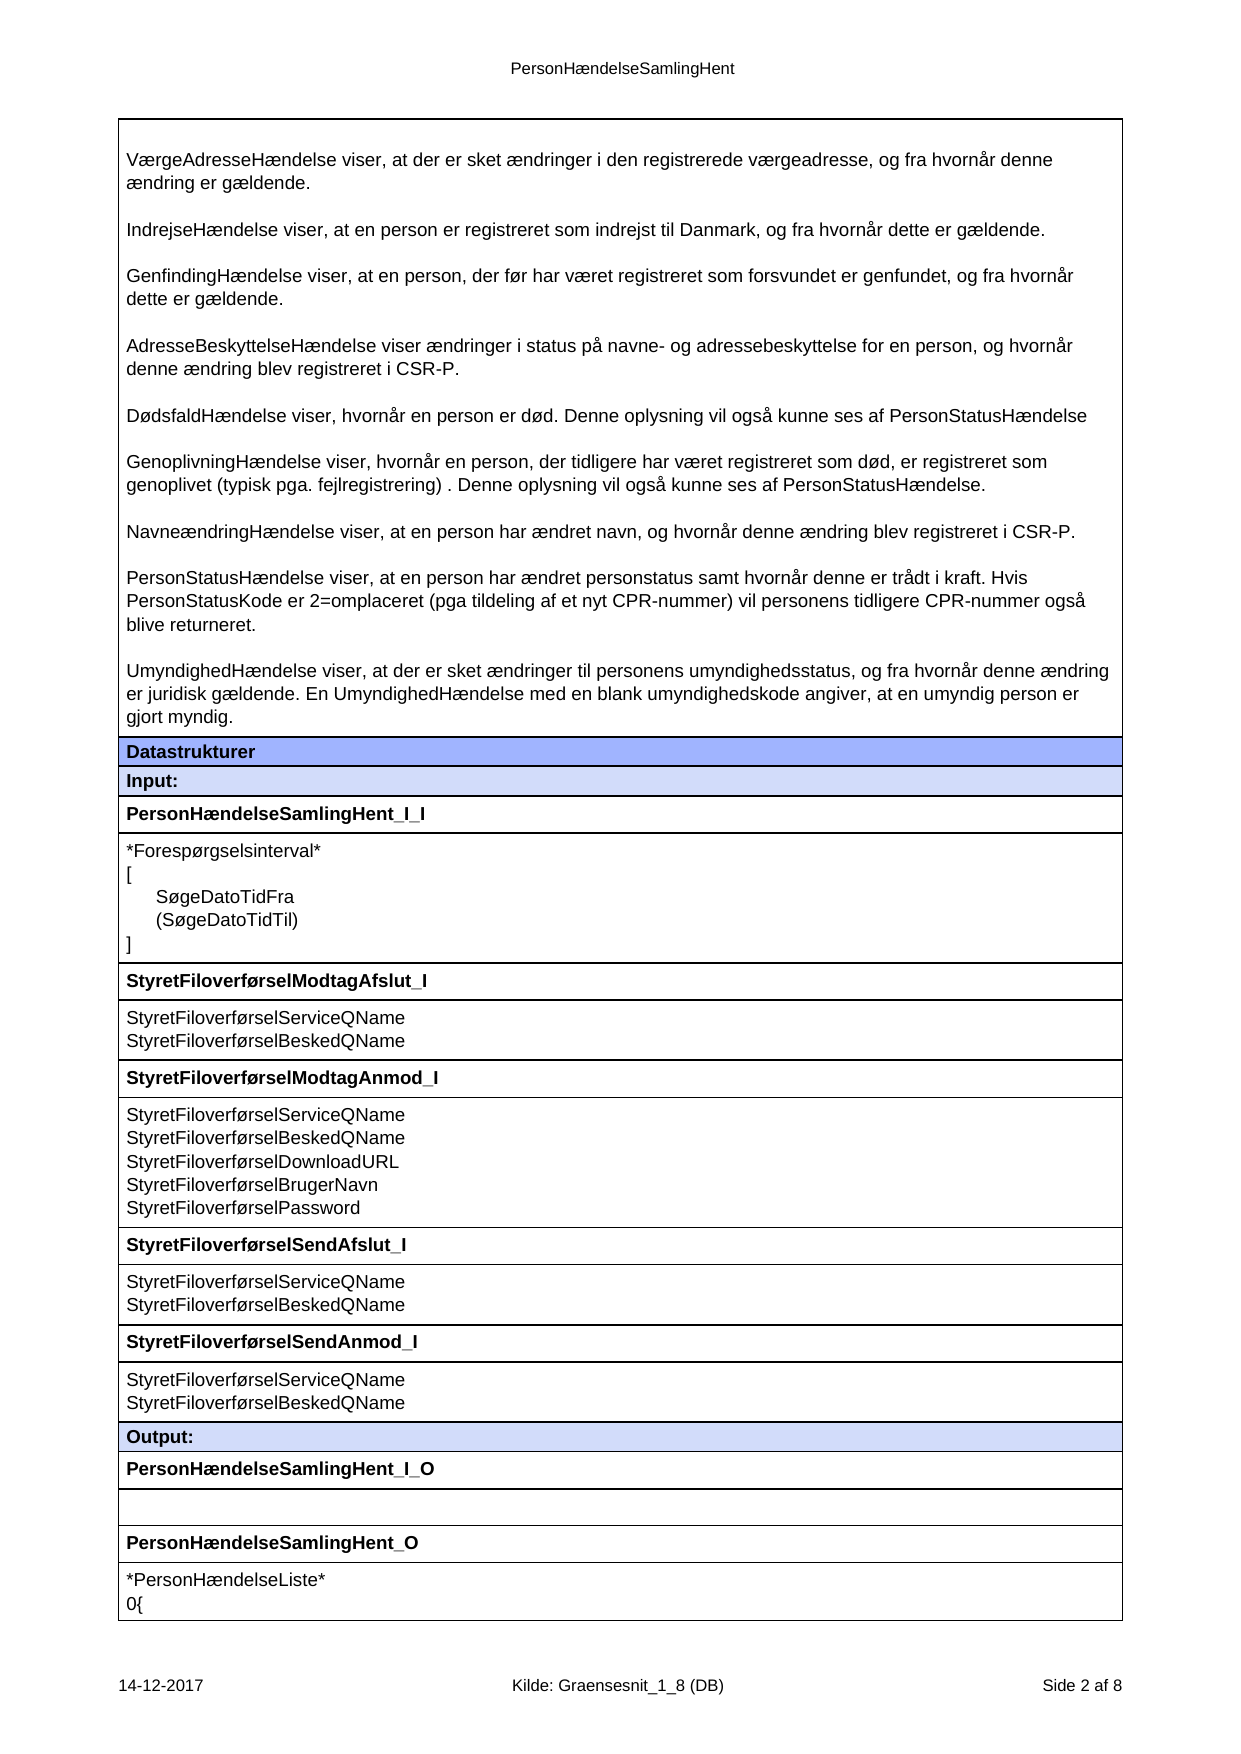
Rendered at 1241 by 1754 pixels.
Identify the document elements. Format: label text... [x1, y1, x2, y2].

table_cell StyretFiloverførselSendAfslut_I [119, 1228, 1122, 1263]
table_cell Input: [119, 767, 1122, 795]
table_cell StyretFiloverførselServiceQName StyretFiloverførselBeskedQName [119, 1265, 1122, 1324]
table_cell StyretFiloverførselSendAnmod_I [119, 1326, 1122, 1361]
table_cell StyretFiloverførselServiceQName StyretFiloverførselBeskedQName [119, 1363, 1122, 1421]
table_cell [119, 1563, 1122, 1620]
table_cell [119, 120, 1122, 736]
table_cell PersonHændelseSamlingHent_O [119, 1526, 1122, 1562]
table_cell PersonHændelseSamlingHent_I_O [119, 1452, 1122, 1488]
table_cell Datastrukturer [119, 738, 1122, 765]
table_cell *Forespørgselsinterval* [ SøgeDatoTidFra (SøgeDatoTidTil) ] [119, 834, 1122, 962]
table_cell StyretFiloverførselModtagAnmod_I [119, 1061, 1122, 1096]
table_cell StyretFiloverførselServiceQName StyretFiloverførselBeskedQName StyretFiloverførselDownloadURL StyretFiloverførselBrugerNavn StyretFiloverførselPassword [119, 1098, 1122, 1226]
table_cell StyretFiloverførselModtagAfslut_I [119, 964, 1122, 999]
table_cell Output: [119, 1423, 1122, 1451]
table_cell [119, 1490, 1122, 1524]
table_cell StyretFiloverførselServiceQName StyretFiloverførselBeskedQName [119, 1001, 1122, 1059]
table_cell PersonHændelseSamlingHent_I_I [119, 797, 1122, 832]
